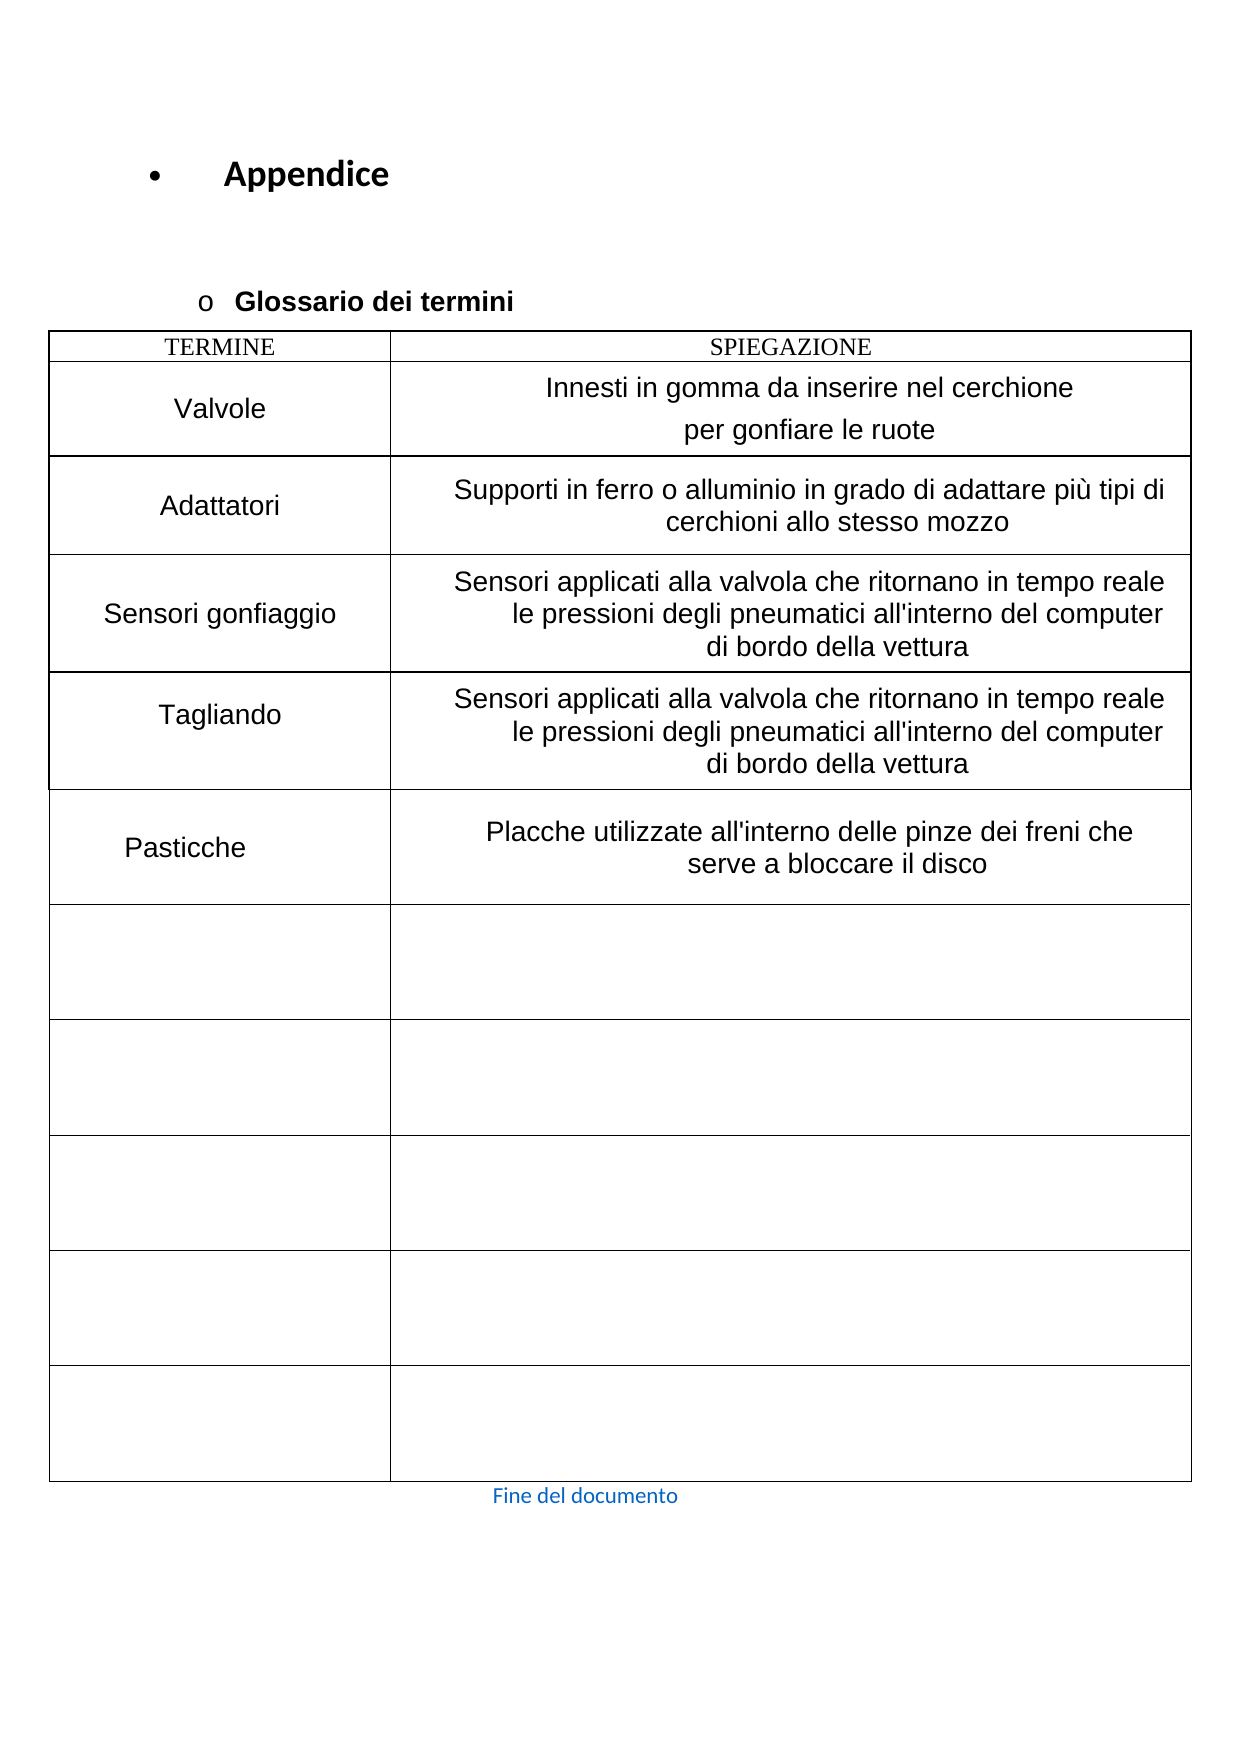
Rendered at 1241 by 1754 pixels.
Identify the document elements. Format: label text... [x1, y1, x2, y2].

table_cell [50, 1020, 390, 1135]
table_cell [50, 1136, 390, 1250]
subtitle Appendice [150, 150, 1081, 275]
table_cell [391, 904, 1191, 1019]
table_cell [50, 1251, 390, 1365]
table_cell [391, 1365, 1191, 1481]
table_cell Valvole [50, 362, 390, 455]
table_cell Sensori gonfiaggio [50, 555, 390, 671]
table_cell Tagliando [50, 673, 390, 789]
table_cell [50, 1366, 390, 1481]
table_header TERMINE [50, 332, 390, 361]
table_cell Sensori applicati alla valvola che ritornano in tempo reale le pressioni degli pneumatici all'interno del computer di bordo della vettura [391, 673, 1190, 789]
table_header SPIEGAZIONE [391, 332, 1190, 361]
table_cell Placche utilizzate all'interno delle pinze dei freni che serve a bloccare il disco [391, 790, 1191, 904]
table_cell Innesti in gomma da inserire nel cerchione per gonfiare le ruote [391, 362, 1190, 455]
subtitle Glossario dei termini [197, 284, 1081, 321]
table_cell Sensori applicati alla valvola che ritornano in tempo reale le pressioni degli pneumatici all'interno del computer di bordo della vettura [391, 555, 1190, 671]
table_cell Supporti in ferro o alluminio in grado di adattare più tipi di cerchioni allo stesso mozzo [391, 457, 1190, 554]
table_cell [391, 1135, 1191, 1250]
table_cell Pasticche [50, 790, 390, 904]
table_cell [391, 1250, 1191, 1365]
table_cell [50, 905, 390, 1019]
list Fine del documento [90, 1482, 1081, 1510]
table_cell [391, 1019, 1191, 1135]
